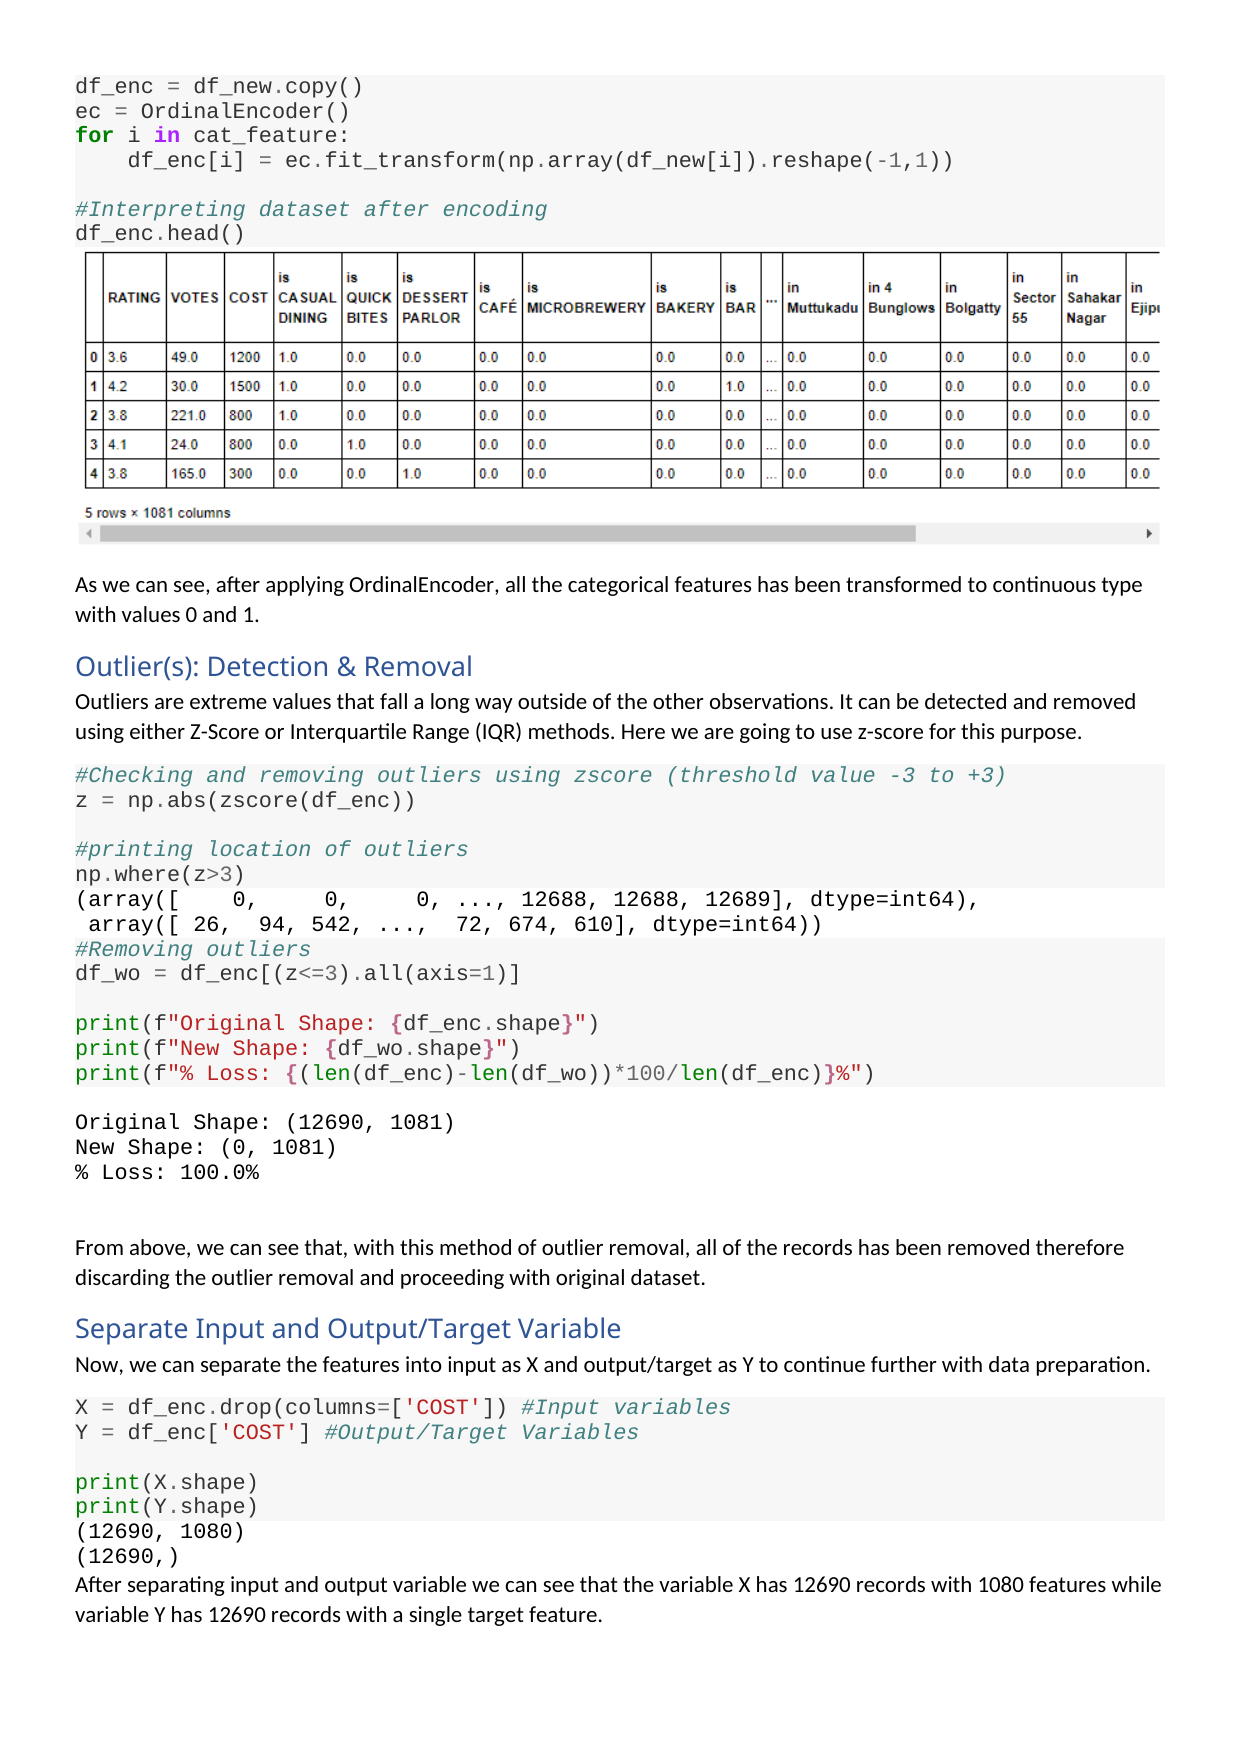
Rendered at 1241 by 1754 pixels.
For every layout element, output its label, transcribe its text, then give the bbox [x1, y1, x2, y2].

text for i in cat_feature: [75, 124, 1165, 149]
text After separating input and output variable we can see that the variable X has 12690 records with 1080 features while variable Y has 12690 records with a single target feature. [75, 1570, 1165, 1628]
text Now, we can separate the features into input as X and output/target as Y to continue further with data preparation. [75, 1350, 1165, 1378]
text (12690,) [75, 1545, 1165, 1570]
text (12690, 1080) [75, 1521, 1165, 1545]
text df_enc = df_new.copy() [75, 75, 1165, 100]
text #Removing outliers [75, 938, 1165, 963]
text print(X.shape) [75, 1471, 1165, 1496]
text print(f"New Shape: {df_wo.shape}") [75, 1037, 1165, 1062]
text np.where(z>3) [75, 863, 1165, 888]
text #Checking and removing outliers using zscore (threshold value -3 to +3) [75, 764, 1165, 789]
text print(Y.shape) [75, 1496, 1165, 1521]
text X = df_enc.drop(columns=['COST']) #Input variables [75, 1397, 1165, 1421]
text z = np.abs(zscore(df_enc)) [75, 789, 1165, 814]
text print(f"% Loss: {(len(df_enc)-len(df_wo))*100/len(df_enc)}%") [75, 1062, 1165, 1087]
text df_enc.head() [75, 223, 1165, 247]
text array([ 26, 94, 542, ..., 72, 674, 610], dtype=int64)) [75, 913, 1165, 938]
text Original Shape: (12690, 1081) [75, 1112, 1165, 1136]
text ec = OrdinalEncoder() [75, 100, 1165, 124]
text df_enc[i] = ec.fit_transform(np.array(df_new[i]).reshape(-1,1)) [75, 149, 1165, 174]
text print(f"Original Shape: {df_enc.shape}") [75, 1012, 1165, 1037]
text New Shape: (0, 1081) [75, 1136, 1165, 1161]
subtitle Outlier(s): Detection & Removal [75, 647, 1165, 684]
text (array([ 0, 0, 0, ..., 12688, 12688, 12689], dtype=int64), [75, 888, 1165, 913]
text From above, we can see that, with this method of outlier removal, all of the records has been removed therefore discarding the outlier removal and proceeding with original dataset. [75, 1233, 1165, 1291]
text #printing location of outliers [75, 839, 1165, 863]
text df_wo = df_enc[(z<=3).all(axis=1)] [75, 963, 1165, 987]
subtitle Separate Input and Output/Target Variable [75, 1310, 1165, 1347]
text #Interpreting dataset after encoding [75, 198, 1165, 223]
text As we can see, after applying OrdinalEncoder, all the categorical features has been transformed to continuous type with values 0 and 1. [75, 570, 1165, 628]
text Outliers are extreme values that fall a long way outside of the other observations. It can be detected and removed using either Z-Score or Interquartile Range (IQR) methods. Here we are going to use z-score for this purpose. [75, 687, 1165, 745]
text % Loss: 100.0% [75, 1161, 1165, 1186]
picture [75, 247, 1166, 552]
text Y = df_enc['COST'] #Output/Target Variables [75, 1421, 1165, 1446]
